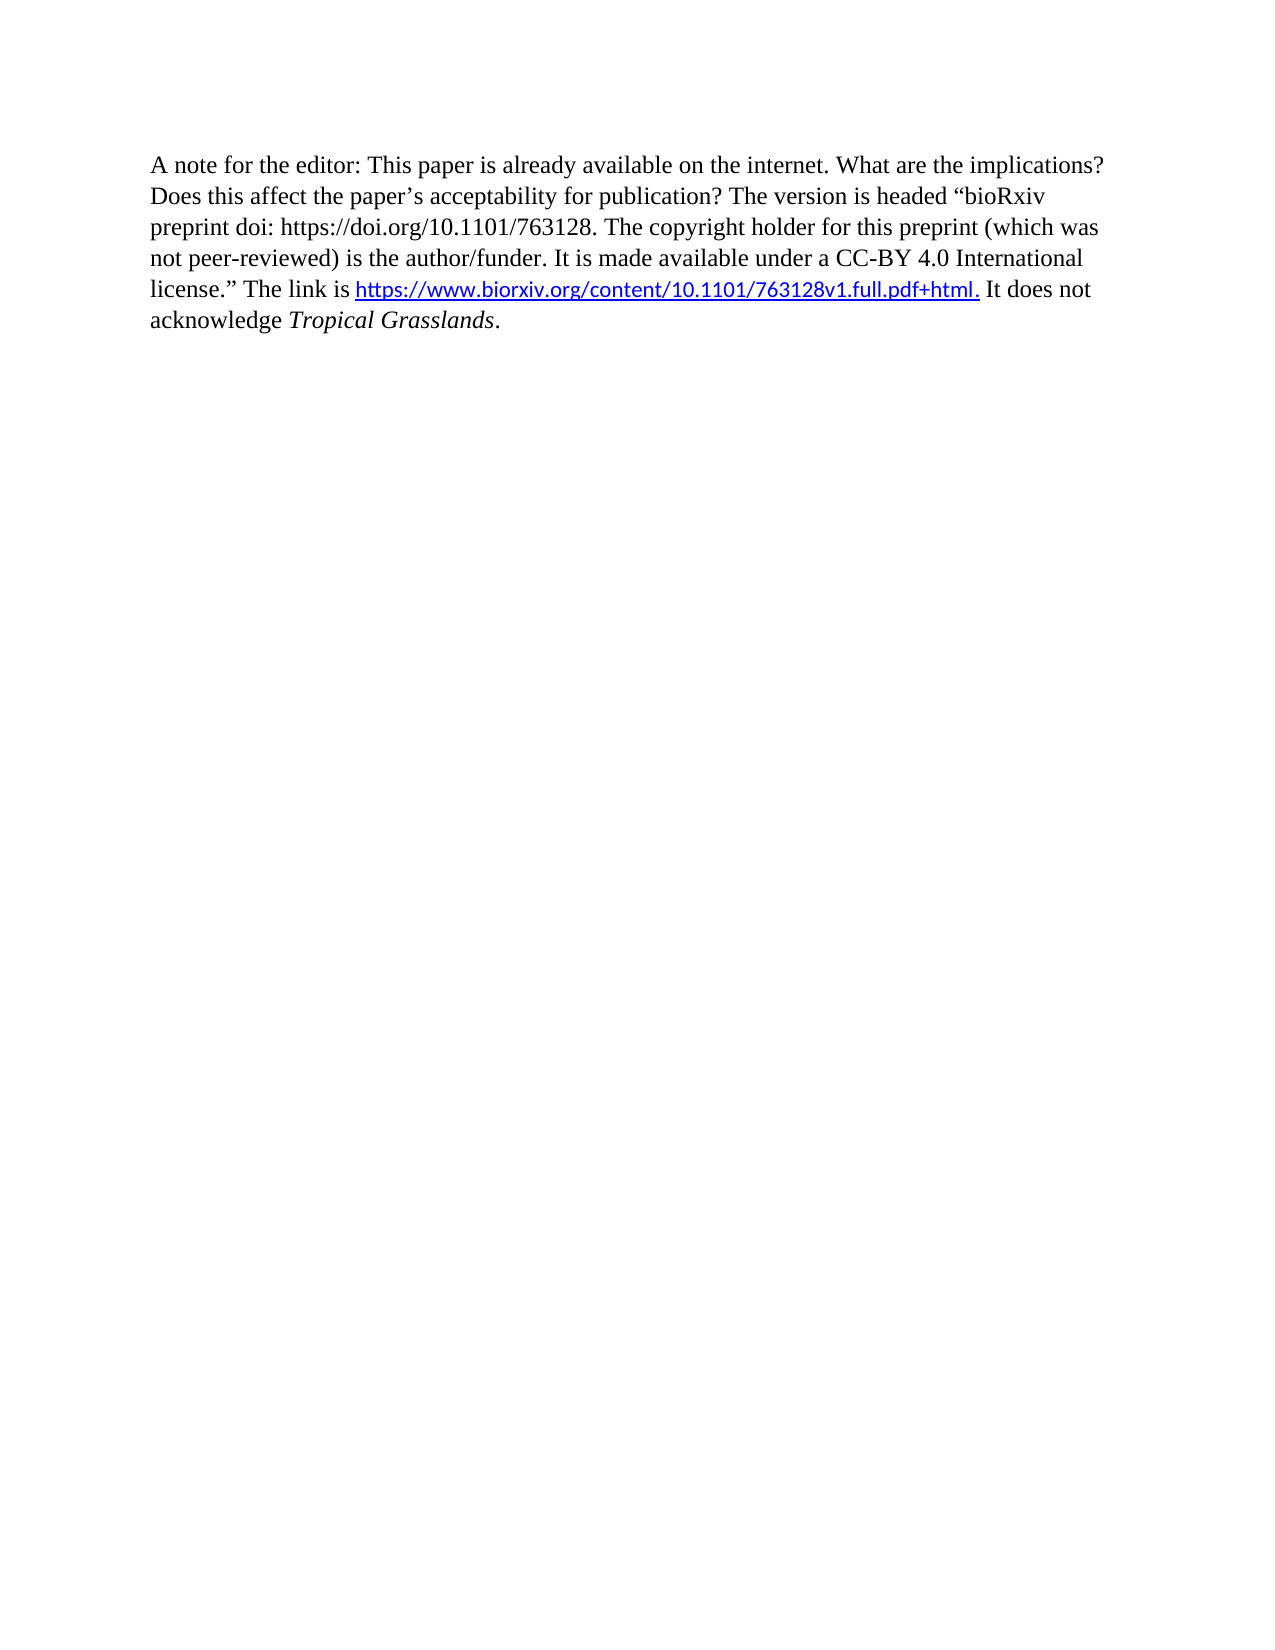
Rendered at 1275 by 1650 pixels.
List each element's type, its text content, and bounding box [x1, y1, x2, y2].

text A note for the editor: This paper is already available on the internet. What are the implications? Does this affect the paper’s acceptability for publication? The version is headed “bioRxiv preprint doi: https://doi.org/10.1101/763128. The copyright holder for this preprint (which was not peer-reviewed) is the author/funder. It is made available under a CC-BY 4.0 International license.” The link is https://www.biorxiv.org/content/10.1101/763128v1.full.pdf+html. It does not acknowledge Tropical Grasslands. [150, 150, 1125, 334]
